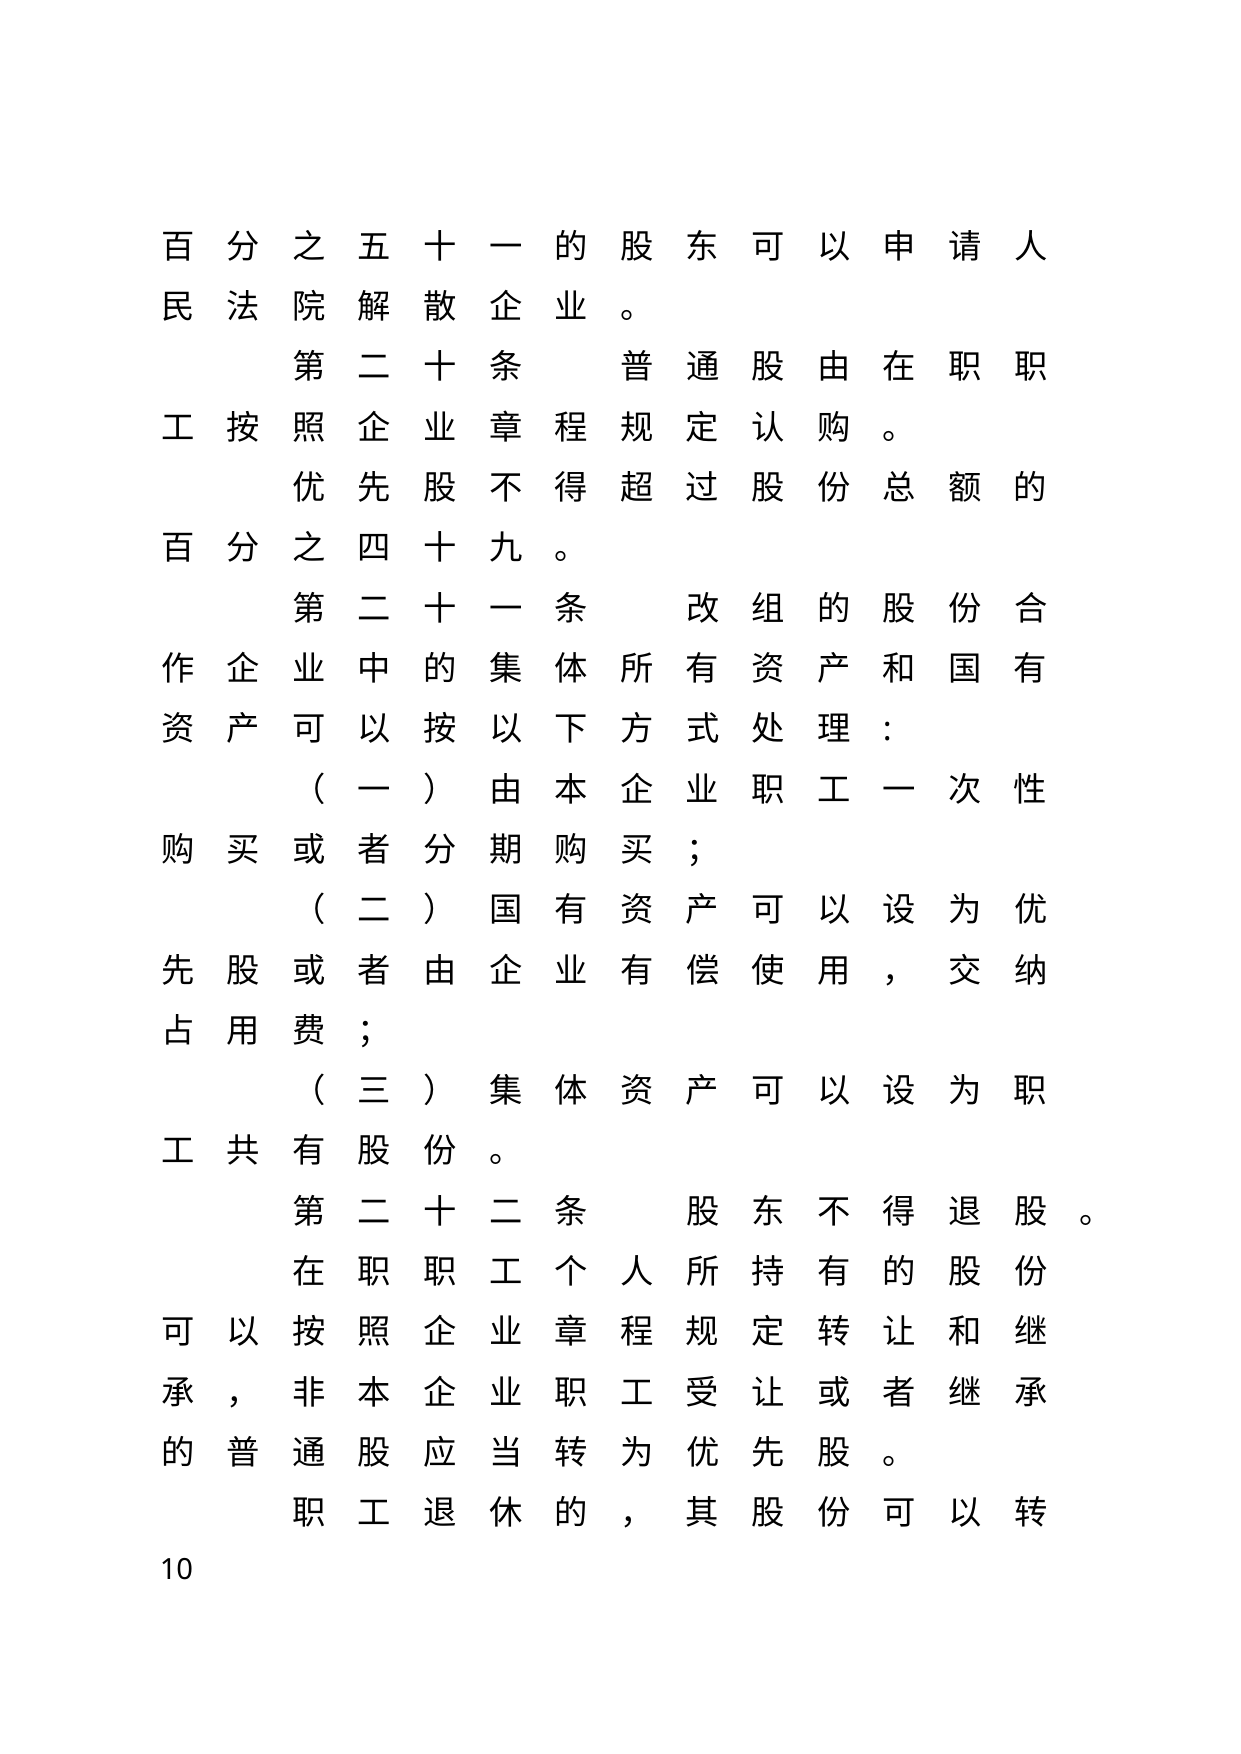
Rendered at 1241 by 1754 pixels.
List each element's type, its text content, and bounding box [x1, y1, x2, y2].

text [161, 213, 1079, 334]
text （一）由本企业职工一次性购买或者分期购买； [161, 756, 1079, 877]
text 第二十一条 改组的股份合作企业中的集体所有资产和国有资产可以按以下方式处理: [161, 575, 1079, 756]
text 在职职工个人所持有的股份可以按照企业章程规定转让和继承，非本企业职工受让或者继承的普通股应当转为优先股。 [161, 1239, 1079, 1480]
text 第二十二条 股东不得退股。 [161, 1178, 1079, 1239]
text （二）国有资产可以设为优先股或者由企业有偿使用，交纳占用费； [161, 877, 1079, 1058]
text （三）集体资产可以设为职工共有股份。 [161, 1058, 1079, 1178]
text 优先股不得超过股份总额的百分之四十九。 [161, 455, 1079, 575]
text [161, 1480, 1079, 1540]
text 第二十条 普通股由在职职工按照企业章程规定认购。 [161, 334, 1079, 455]
